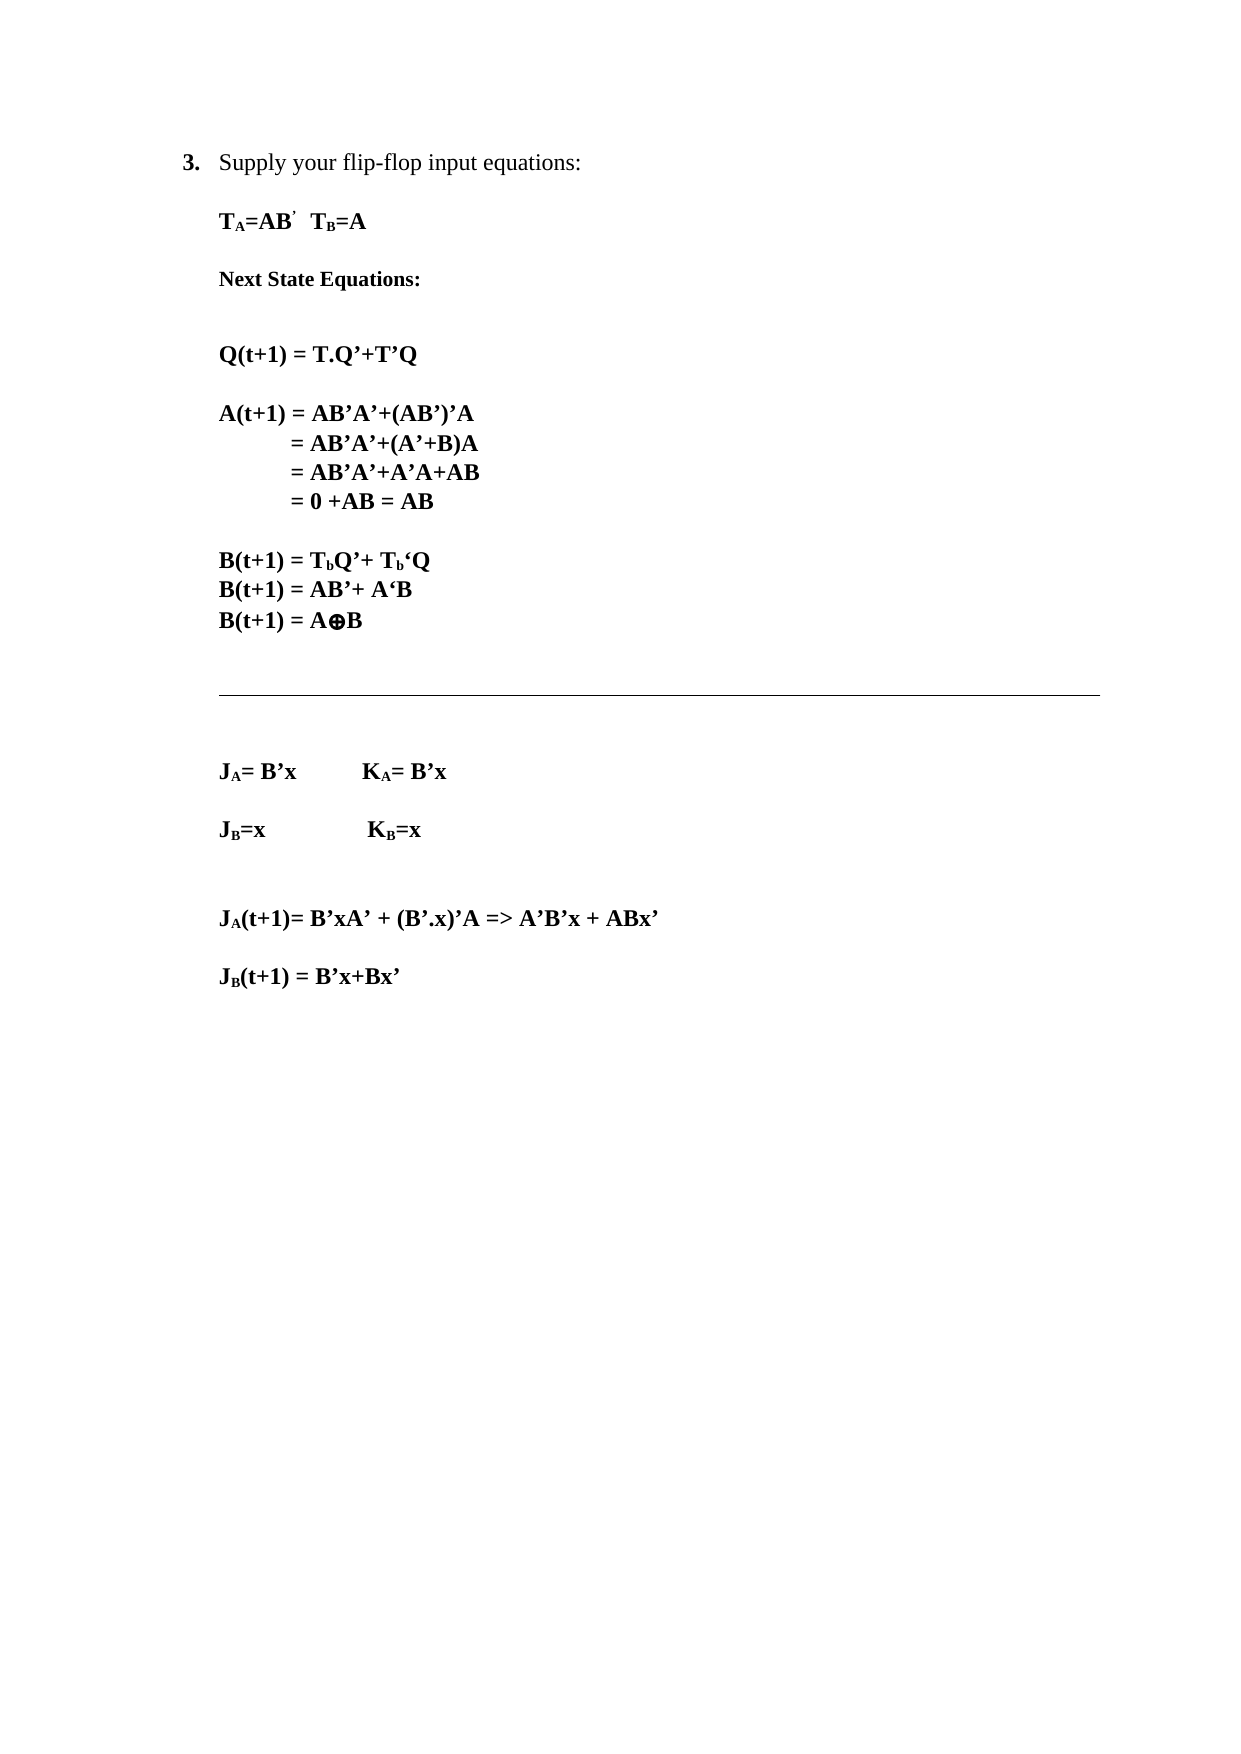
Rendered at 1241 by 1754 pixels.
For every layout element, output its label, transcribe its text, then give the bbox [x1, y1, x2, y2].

text A(t+1) = AB’A’+(AB’)’A [219, 399, 1100, 427]
text = AB’A’+(A’+B)A [219, 428, 1100, 456]
text Next State Equations: [219, 266, 1100, 309]
text B(t+1) = A⊕B [219, 605, 1100, 634]
text = AB’A’+A’A+AB [219, 458, 1100, 486]
text TA=AB’ TB=A [219, 207, 1100, 234]
text = 0 +AB = AB [219, 487, 1100, 515]
text JA= B’x KA= B’x [219, 757, 1100, 784]
text B(t+1) = TbQ’+ Tb‘Q [219, 546, 1100, 574]
list Supply your flip-flop input equations: [182, 148, 1100, 176]
text Q(t+1) = T.Q’+T’Q [219, 340, 1100, 368]
text JA(t+1)= B’xA’ + (B’.x)’A => A’B’x + ABx’ [219, 904, 1100, 931]
text JB(t+1) = B’x+Bx’ [219, 962, 1100, 990]
text B(t+1) = AB’+ A‘B [219, 575, 1100, 603]
text JB=x KB=x [219, 816, 1100, 843]
